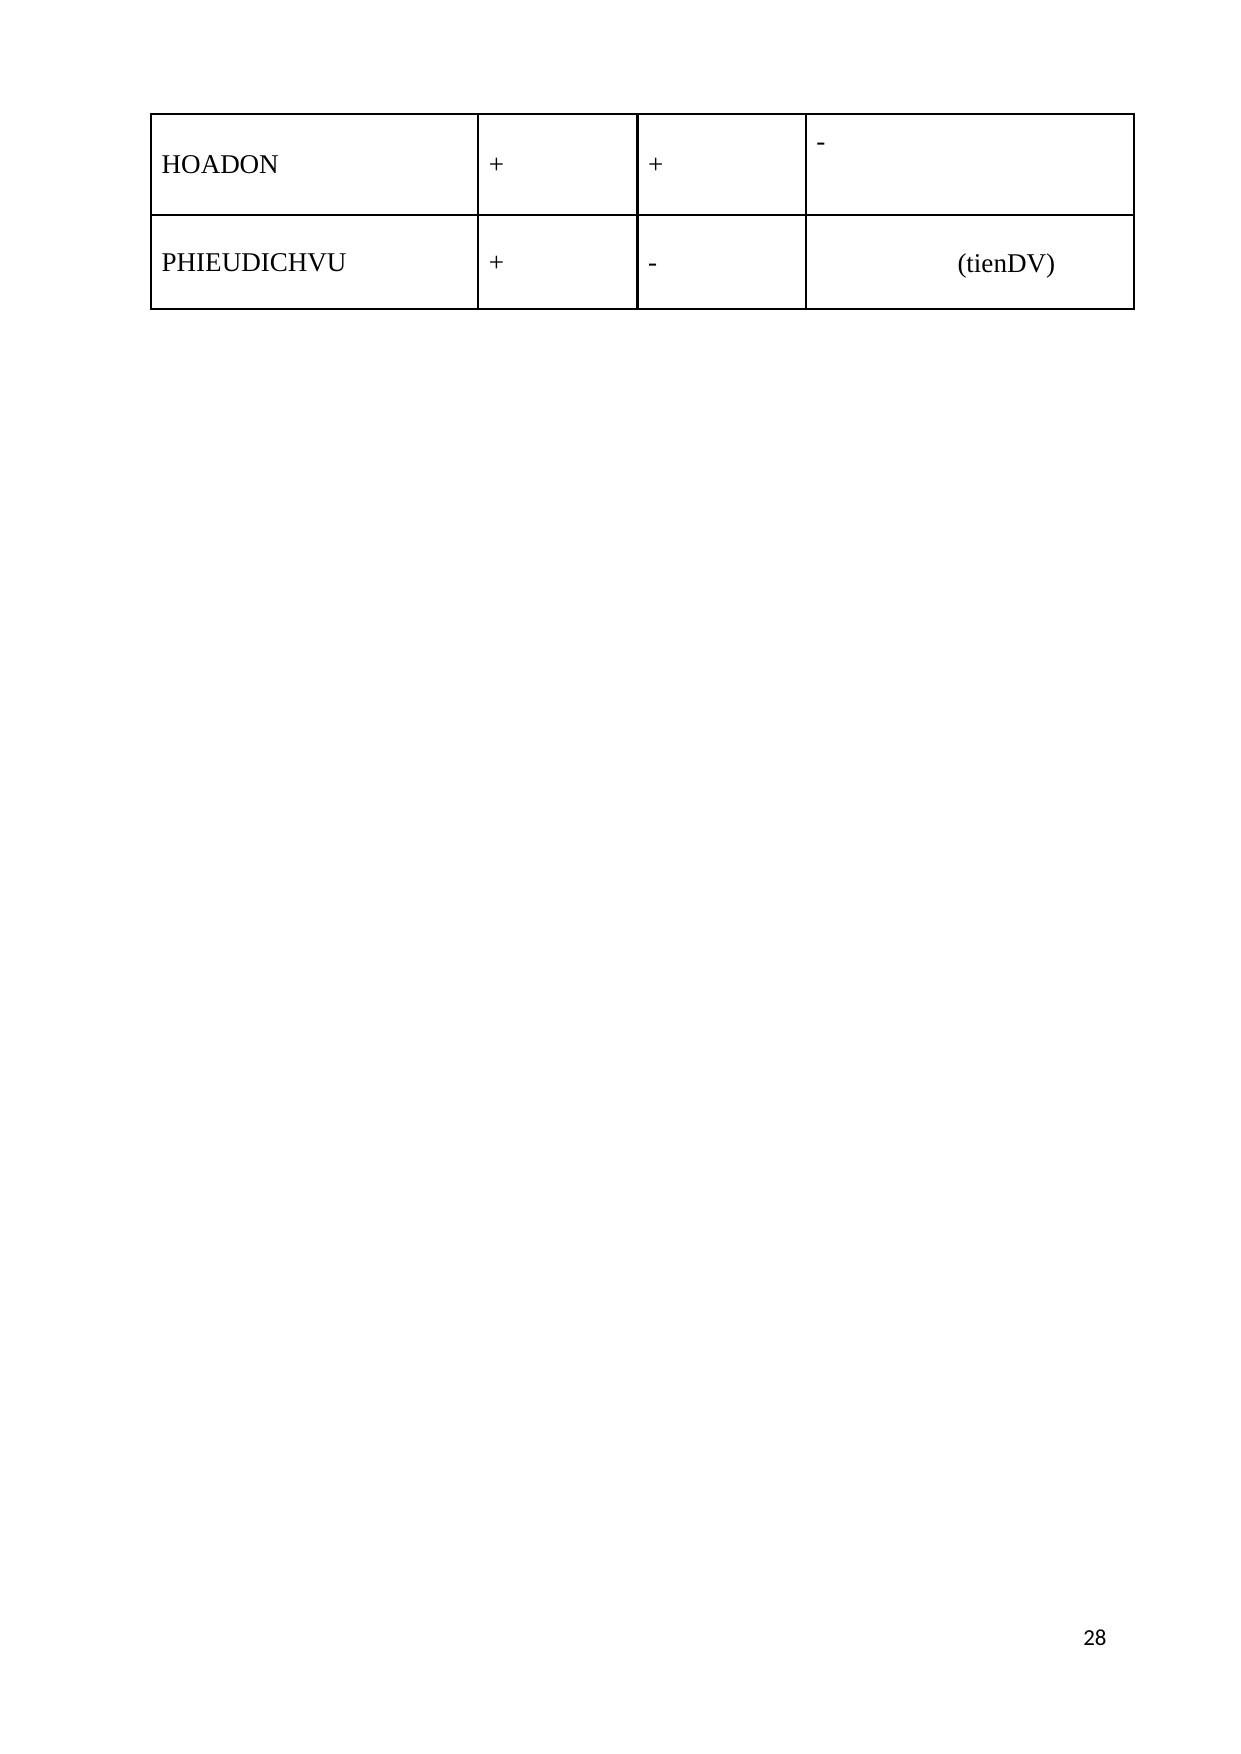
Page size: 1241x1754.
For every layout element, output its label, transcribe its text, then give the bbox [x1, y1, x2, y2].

table_cell PHIEUDICHVU [152, 216, 477, 308]
table_cell - [639, 216, 805, 308]
table_cell + [479, 115, 636, 213]
table_cell HOADON [152, 115, 477, 213]
table_cell (tienDV) [807, 216, 1133, 308]
table_cell - [807, 115, 1133, 213]
table_cell + [479, 216, 636, 308]
table_cell + [639, 115, 805, 213]
